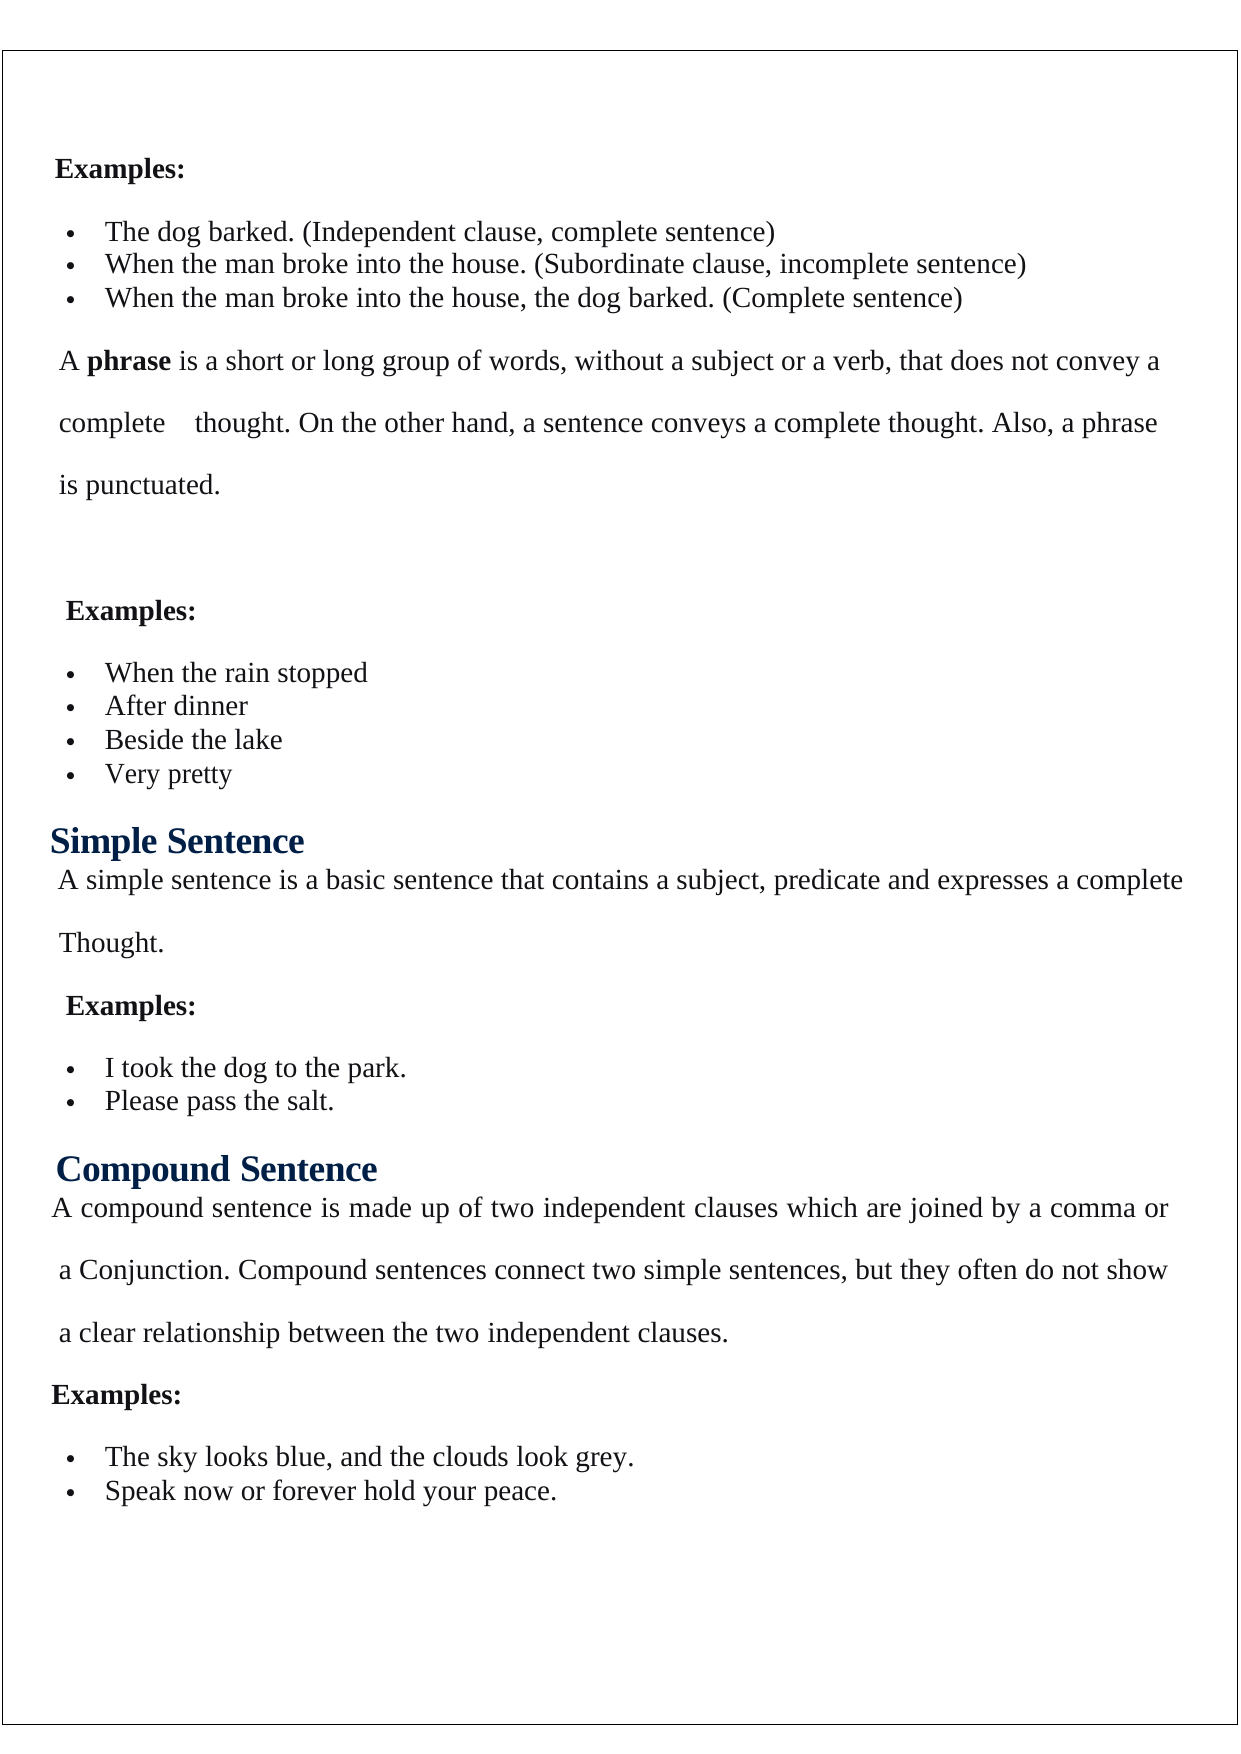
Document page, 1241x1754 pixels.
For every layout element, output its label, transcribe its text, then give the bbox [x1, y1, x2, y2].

text A simple sentence is a basic sentence that contains a subject, predicate and expresses a complete Thought. [57, 862, 1237, 958]
subtitle Simple Sentence [49, 819, 1237, 862]
subtitle Examples: [66, 988, 1237, 1021]
list When the rain stopped [67, 656, 1237, 689]
list I took the dog to the park. [67, 1051, 1237, 1084]
list The dog barked. (Independent clause, complete sentence) [67, 214, 1237, 247]
list Very pretty [67, 756, 1237, 789]
text A phrase is a short or long group of words, without a subject or a verb, that does not convey a complete thought. On the other hand, a sentence conveys a complete thought. Also, a phrase is punctuated. [58, 343, 1179, 501]
subtitle Examples: [54, 151, 1237, 184]
list After dinner [67, 689, 1237, 722]
list When the man broke into the house. (Subordinate clause, incomplete sentence) [67, 247, 1237, 281]
list The sky looks blue, and the clouds look grey. [67, 1440, 1237, 1473]
text A compound sentence is made up of two independent clauses which are joined by a comma or a Conjunction. Compound sentences connect two simple sentences, but they often do not show a clear relationship between the two independent clauses. [51, 1190, 1170, 1348]
subtitle Examples: [66, 593, 1237, 626]
list When the man broke into the house, the dog barked. (Complete sentence) [67, 281, 1237, 314]
subtitle Compound Sentence [55, 1147, 1237, 1190]
list Please pass the salt. [67, 1084, 1237, 1117]
subtitle Examples: [51, 1377, 1237, 1411]
list Speak now or forever hold your peace. [67, 1473, 1237, 1507]
list Beside the lake [67, 722, 1237, 756]
